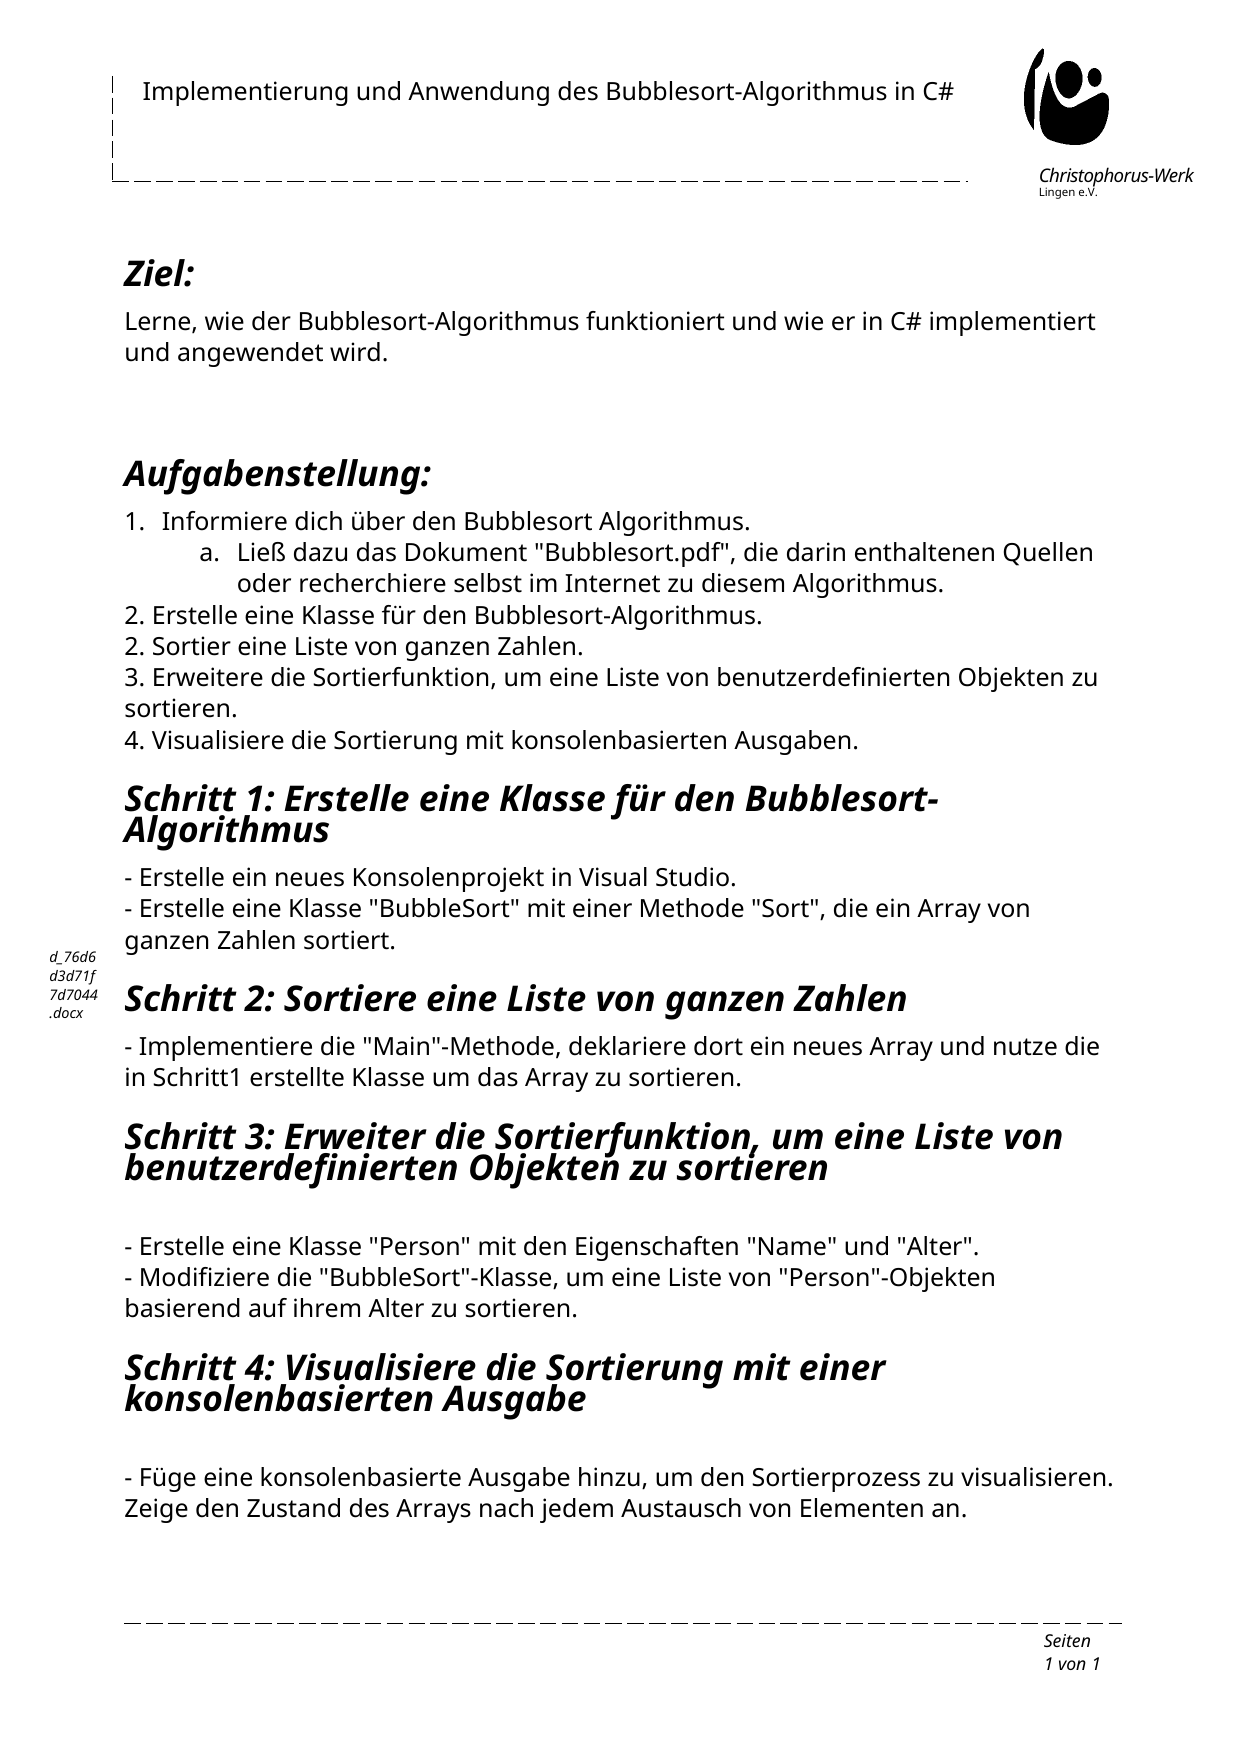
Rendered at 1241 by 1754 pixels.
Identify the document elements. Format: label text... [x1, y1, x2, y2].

text 3. Erweitere die Sortierfunktion, um eine Liste von benutzerdefinierten Objekten zu sortieren. [124, 662, 1116, 724]
text - Modifiziere die "BubbleSort"-Klasse, um eine Liste von "Person"-Objekten basierend auf ihrem Alter zu sortieren. [124, 1262, 1116, 1324]
subtitle Aufgabenstellung: [124, 462, 174, 493]
subtitle Schritt 4: Visualisiere die Sortierung mit einer konsolenbasierten Ausgabe [124, 1355, 1116, 1418]
subtitle Aufgabenstellung: [171, 462, 1116, 493]
subtitle Schritt 3: Erweiter die Sortierfunktion, um eine Liste von benutzerdefinierten Objekten zu sortieren [124, 1124, 1116, 1187]
text - Füge eine konsolenbasierte Ausgabe hinzu, um den Sortierprozess zu visualisieren. Zeige den Zustand des Arrays nach jedem Austausch von Elementen an. [124, 1462, 1116, 1524]
picture [1023, 48, 1109, 145]
subtitle Schritt 1: Erstelle eine Klasse für den Bubblesort-Algorithmus [124, 787, 1116, 849]
subtitle Ziel: [124, 262, 1116, 293]
text - Erstelle eine Klasse "Person" mit den Eigenschaften "Name" und "Alter". [124, 1230, 1116, 1262]
text - Erstelle ein neues Konsolenprojekt in Visual Studio. [124, 862, 1116, 893]
list Ließ dazu das Dokument "Bubblesort.pdf", die darin enthaltenen Quellen oder recherchiere selbst im Internet zu diesem Algorithmus. [199, 537, 1116, 599]
text 4. Visualisiere die Sortierung mit konsolenbasierten Ausgaben. [124, 724, 1116, 755]
subtitle Schritt 2: Sortiere eine Liste von ganzen Zahlen [124, 987, 1116, 1018]
text Lerne, wie der Bubblesort-Algorithmus funktioniert und wie er in C# implementiert und angewendet wird. [124, 305, 1116, 368]
text 2. Sortier eine Liste von ganzen Zahlen. [124, 630, 1116, 662]
text - Implementiere die "Main"-Methode, deklariere dort ein neues Array und nutze die in Schritt1 erstellte Klasse um das Array zu sortieren. [124, 1030, 1116, 1093]
text 2. Erstelle eine Klasse für den Bubblesort-Algorithmus. [124, 599, 1116, 630]
text - Erstelle eine Klasse "BubbleSort" mit einer Methode "Sort", die ein Array von ganzen Zahlen sortiert. [124, 893, 1116, 955]
list Informiere dich über den Bubblesort Algorithmus. [124, 505, 1116, 537]
